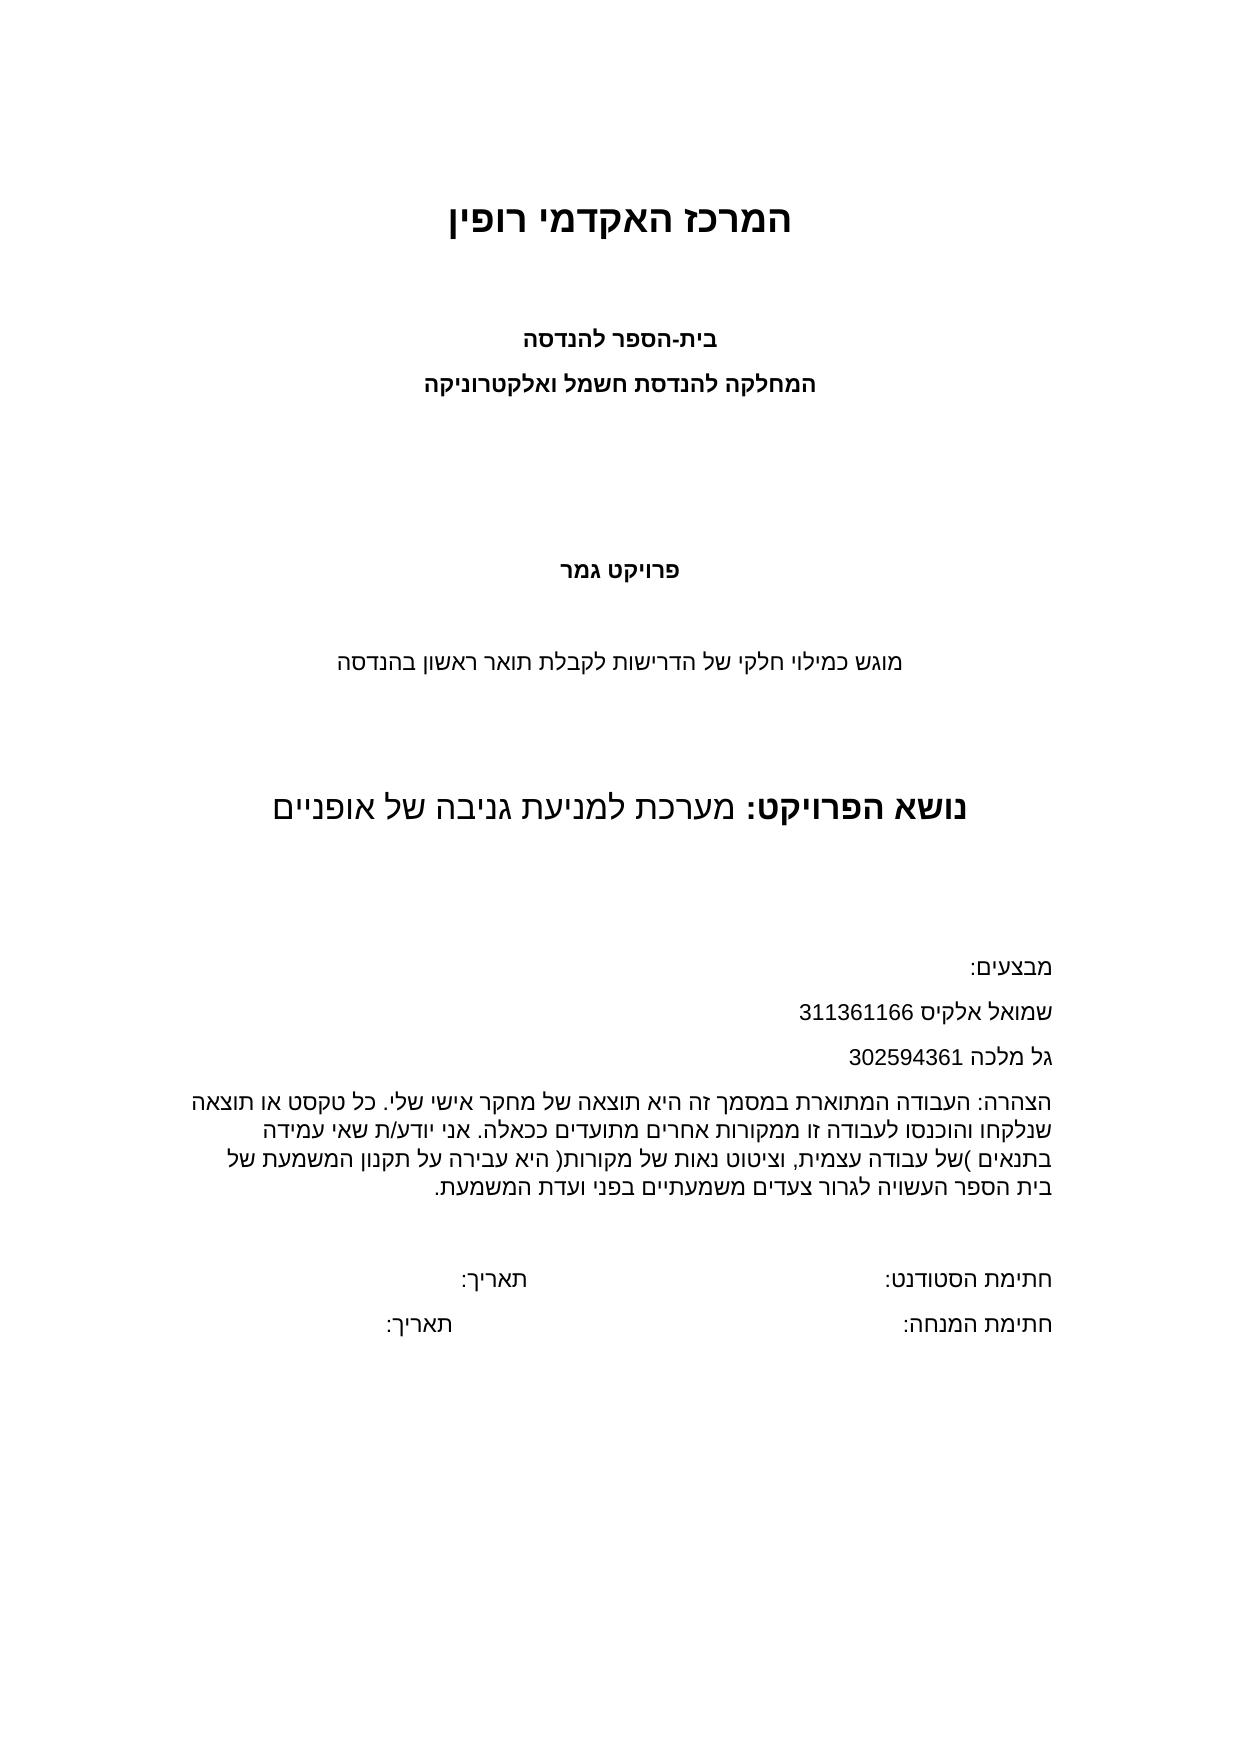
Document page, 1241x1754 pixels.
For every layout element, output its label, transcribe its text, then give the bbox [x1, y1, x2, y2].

text נושא הפרויקט: מערכת למניעת גניבה של אופניים [187, 788, 1053, 826]
text חתימת המנחה: תאריך: [187, 1311, 1053, 1338]
text בית-הספר להנדסה [187, 326, 1053, 353]
text המרכז האקדמי רופין [187, 197, 1053, 240]
text מבצעים: [187, 953, 1053, 980]
text שמואל אלקיס 311361166 [187, 999, 1053, 1025]
text חתימת הסטודנט: תאריך: [187, 1266, 1053, 1292]
text פרויקט גמר [187, 557, 1053, 583]
text המחלקה להנדסת חשמל ואלקטרוניקה [187, 371, 1053, 398]
text מוגש כמילוי חלקי של הדרישות לקבלת תואר ראשון בהנדסה [187, 649, 1053, 675]
text הצהרה: העבודה המתוארת במסמך זה היא תוצאה של מחקר אישי שלי. כל טקסט או תוצאה שנלקחו והוכנסו לעבודה זו ממקורות אחרים מתועדים ככאלה. אני יודע/ת שאי עמידה בתנאים )של עבודה עצמית, וציטוט נאות של מקורות( היא עבירה על תקנון המשמעת של בית הספר העשויה לגרור צעדים משמעתיים בפני ועדת המשמעת. [187, 1089, 1053, 1201]
text גל מלכה 302594361 [187, 1044, 1053, 1070]
